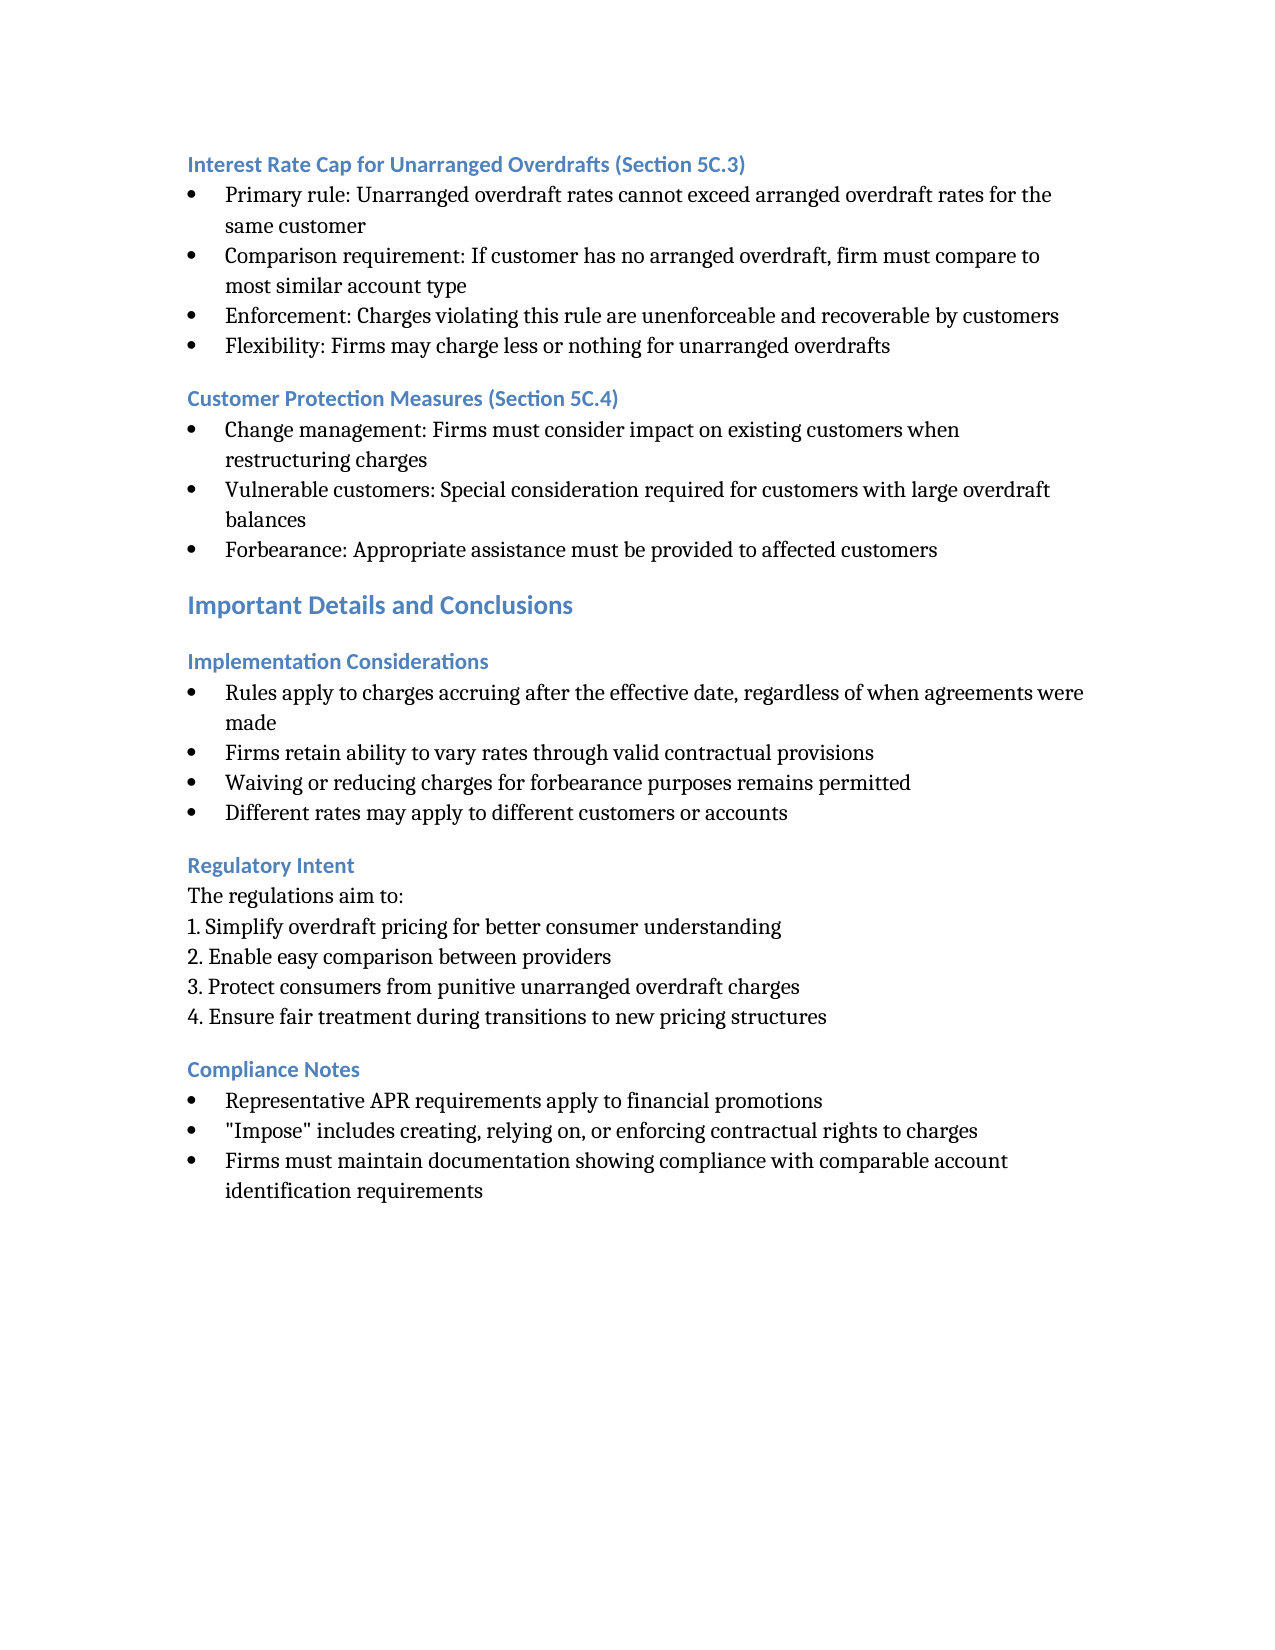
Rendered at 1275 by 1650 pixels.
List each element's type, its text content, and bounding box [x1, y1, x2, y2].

list Rules apply to charges accruing after the effective date, regardless of when agreements were made [187, 679, 1087, 736]
list Change management: Firms must consider impact on existing customers when restructuring charges [187, 416, 1087, 473]
list Vulnerable customers: Special consideration required for customers with large overdraft balances [187, 477, 1087, 533]
list Forbearance: Appropriate assistance must be provided to affected customers [187, 537, 1087, 564]
list Primary rule: Unarranged overdraft rates cannot exceed arranged overdraft rates for the same customer [187, 182, 1087, 239]
subtitle Important Details and Conclusions [187, 588, 1087, 621]
text The regulations aim to: 1. Simplify overdraft pricing for better consumer understanding 2. Enable easy comparison between providers 3. Protect consumers from punitive unarranged overdraft charges 4. Ensure fair treatment during transitions to new pricing structures [187, 883, 1087, 1031]
list "Impose" includes creating, relying on, or enforcing contractual rights to charges [187, 1118, 1087, 1144]
list Waiving or reducing charges for forbearance purposes remains permitted [187, 770, 1087, 796]
list Firms retain ability to vary rates through valid contractual provisions [187, 740, 1087, 766]
subtitle Interest Rate Cap for Unarranged Overdrafts (Section 5C.3) [187, 150, 1087, 178]
list Enforcement: Charges violating this rule are unenforceable and recoverable by customers [187, 303, 1087, 329]
list Different rates may apply to different customers or accounts [187, 800, 1087, 826]
list Comparison requirement: If customer has no arranged overdraft, firm must compare to most similar account type [187, 243, 1087, 299]
subtitle Regulatory Intent [187, 851, 1087, 879]
list Firms must maintain documentation showing compliance with comparable account identification requirements [187, 1148, 1087, 1204]
subtitle Customer Protection Measures (Section 5C.4) [187, 384, 1087, 412]
list Representative APR requirements apply to financial promotions [187, 1087, 1087, 1114]
subtitle Compliance Notes [187, 1055, 1087, 1083]
subtitle Implementation Considerations [187, 647, 1087, 675]
list Flexibility: Firms may charge less or nothing for unarranged overdrafts [187, 333, 1087, 359]
